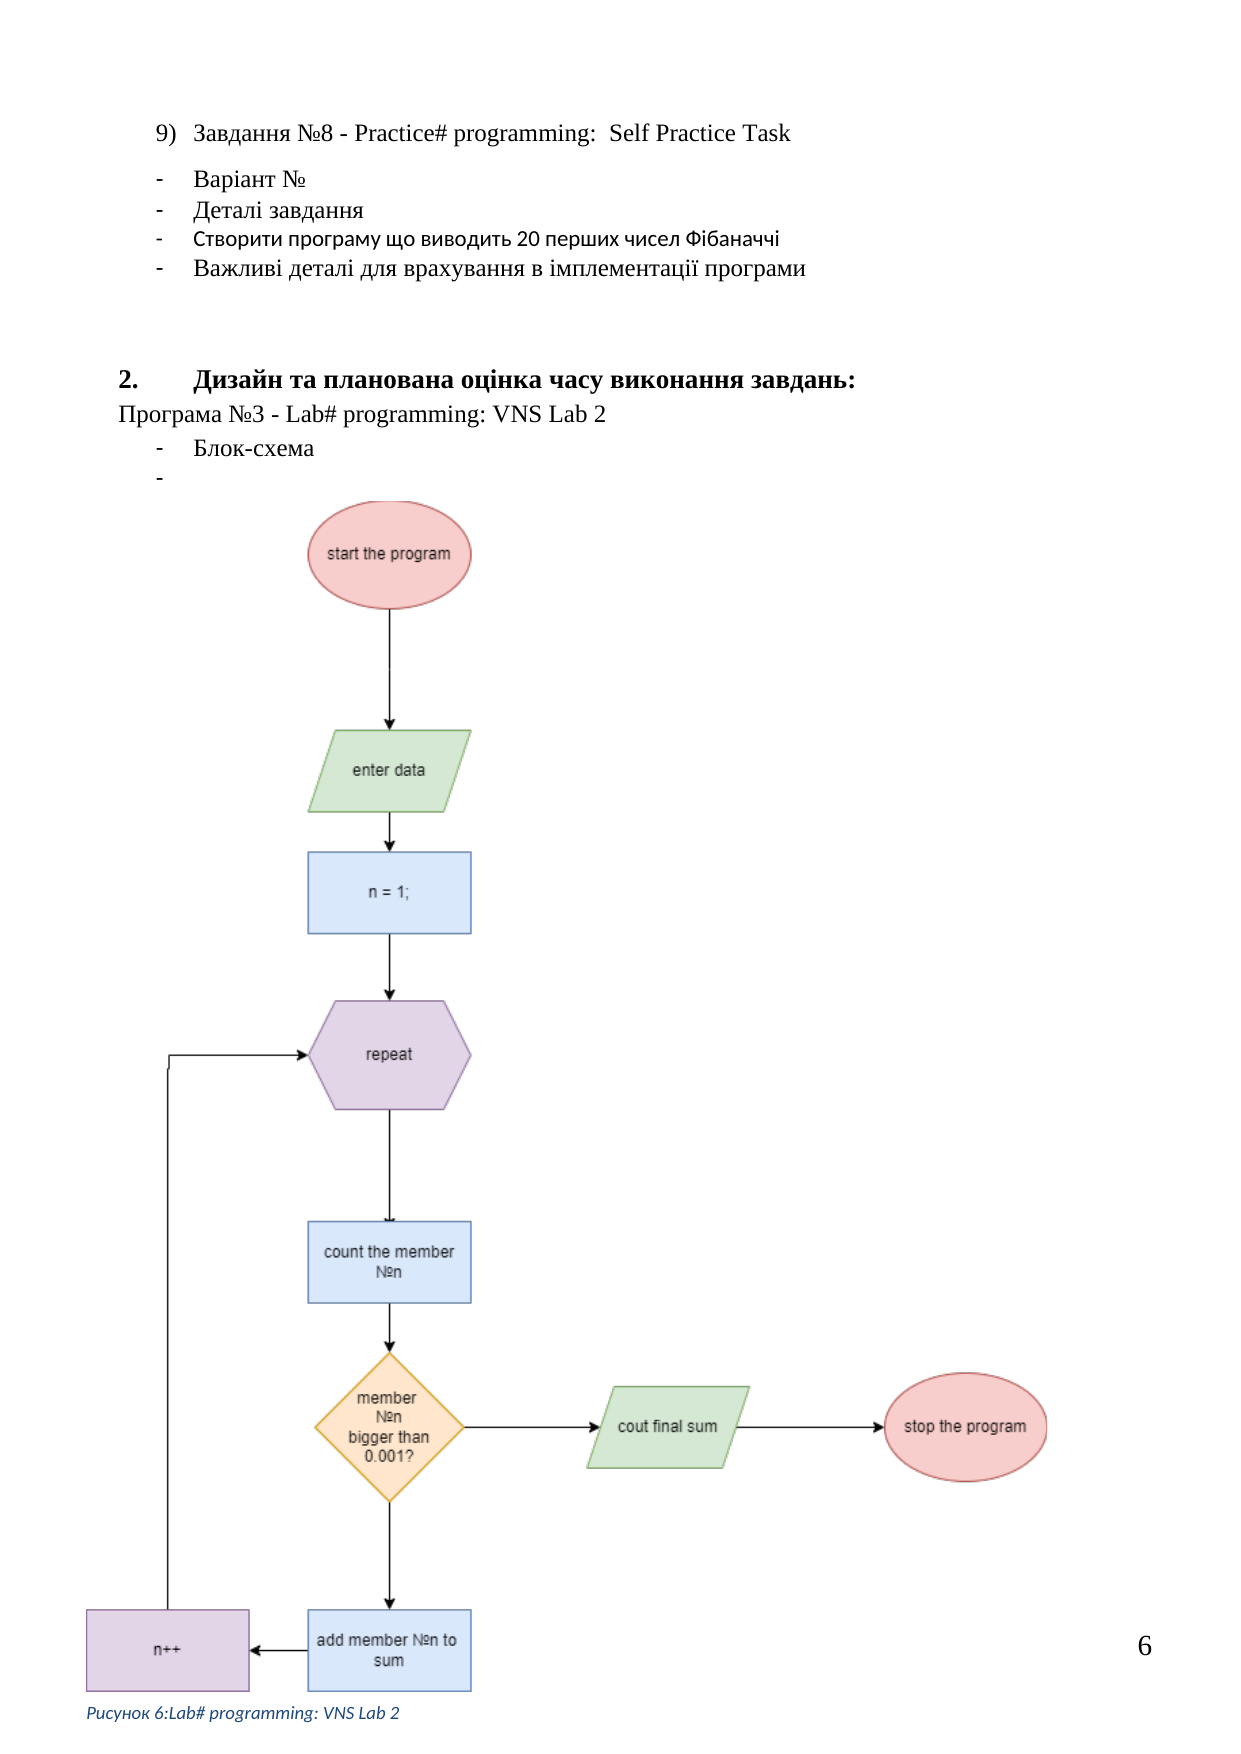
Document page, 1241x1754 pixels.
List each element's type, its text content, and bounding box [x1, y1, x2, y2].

list Деталі завдання [156, 194, 1152, 224]
picture [86, 501, 1048, 1692]
text Програма №3 - Lab# programming: VNS Lab 2 [118, 399, 1152, 427]
list Важливі деталі для врахування в імплементації програми [156, 253, 1152, 283]
list Варіант № [156, 163, 1152, 194]
subtitle 2. Дизайн та планована оцінка часу виконання завдань: [118, 363, 1152, 394]
list Створити програму що виводить 20 перших чисел Фібаначчі [156, 224, 1152, 253]
list Блок-схема [156, 432, 1152, 462]
list Завдання №8 - Practice# programming: Self Practice Task [156, 118, 1152, 147]
